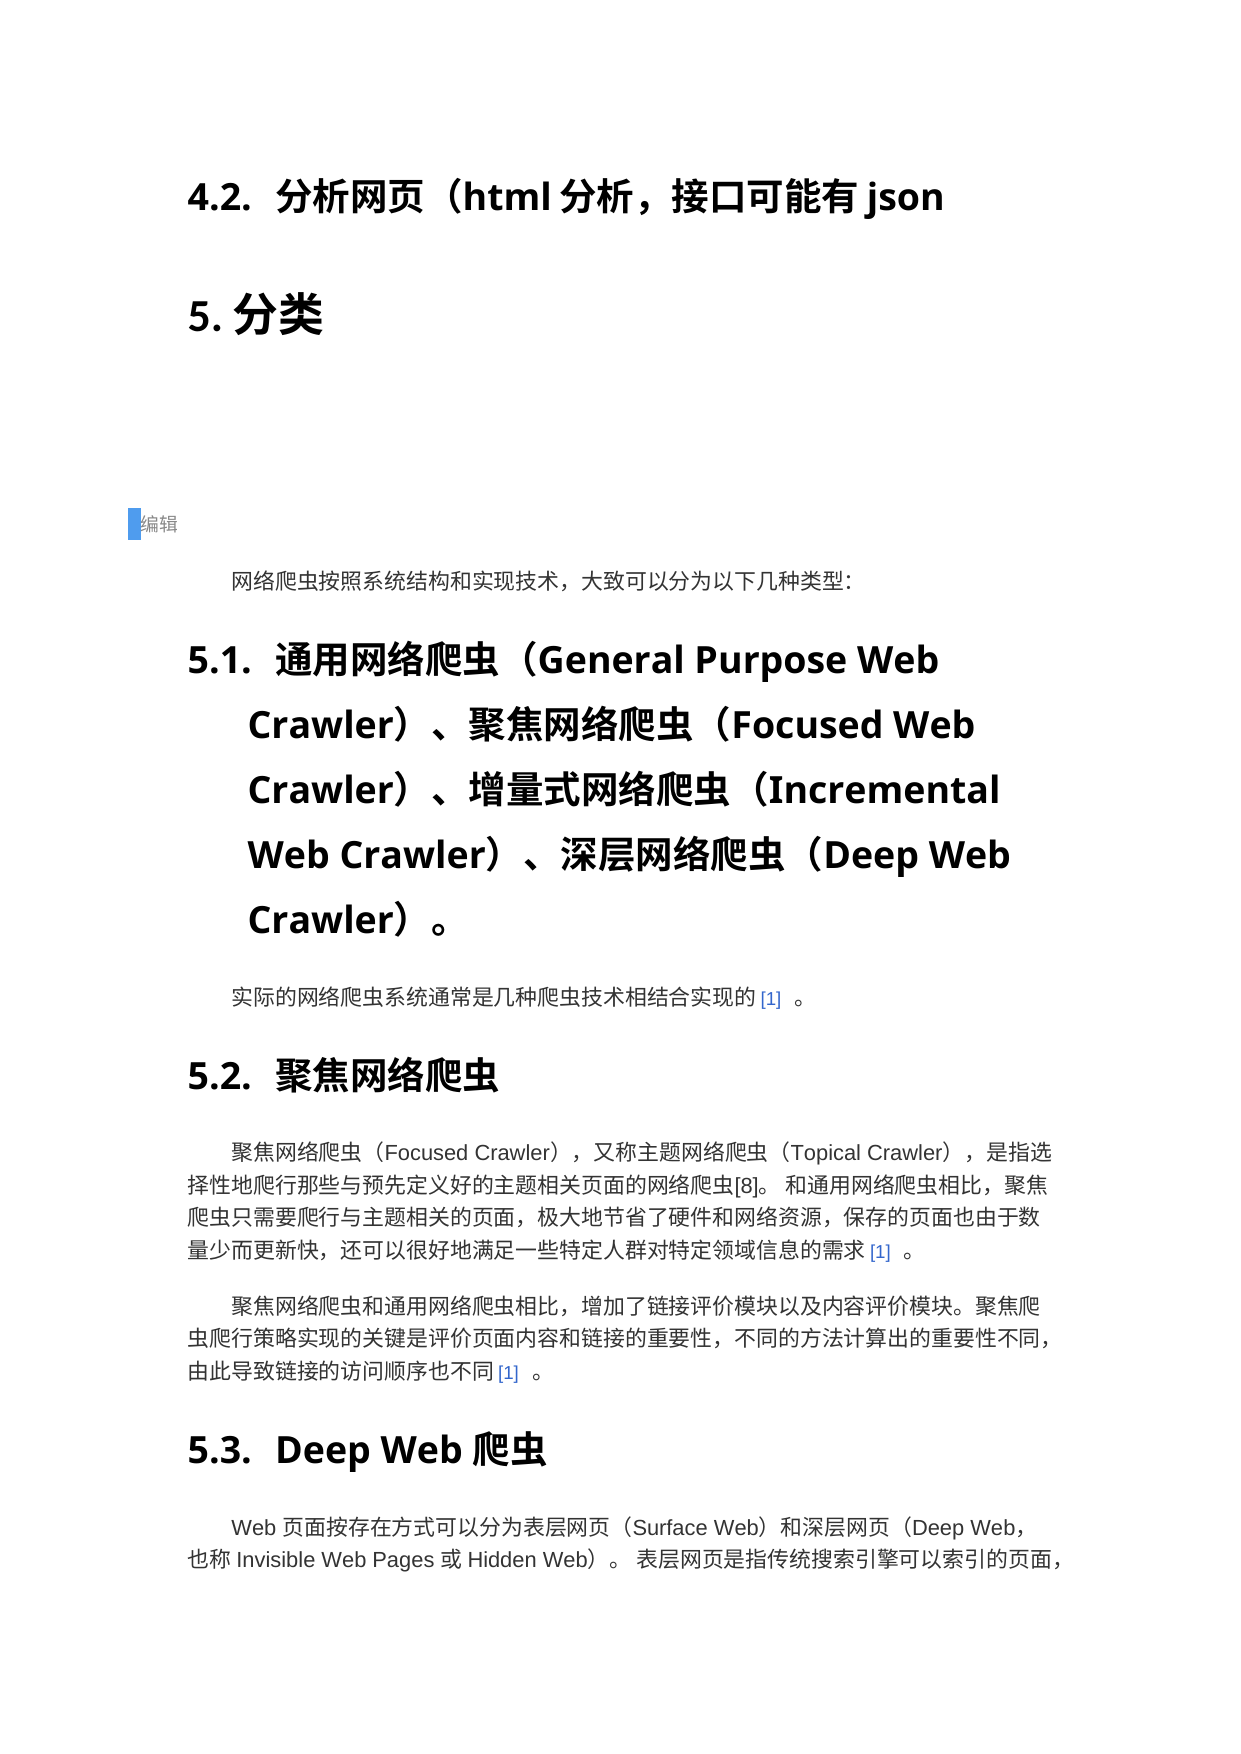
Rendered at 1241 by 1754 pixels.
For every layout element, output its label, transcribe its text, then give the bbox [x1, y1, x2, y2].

text 实际的网络爬虫系统通常是几种爬虫技术相结合实现的 [1] 。 [187, 979, 1053, 1012]
subtitle 分类 [187, 262, 1053, 360]
subtitle 分析网页（html分析，接口可能有json [187, 162, 1053, 227]
subtitle 通用网络爬虫（General Purpose Web Crawler）、聚焦网络爬虫（Focused Web Crawler）、增量式网络爬虫（Incremental Web Crawler）、深层网络爬虫（Deep Web Crawler）。 [187, 625, 1053, 950]
text 网络爬虫按照系统结构和实现技术，大致可以分为以下几种类型： [187, 563, 1053, 596]
subtitle Deep Web 爬虫 [187, 1415, 1053, 1480]
text 聚焦网络爬虫和通用网络爬虫相比，增加了链接评价模块以及内容评价模块。聚焦爬虫爬行策略实现的关键是评价页面内容和链接的重要性，不同的方法计算出的重要性不同，由此导致链接的访问顺序也不同 [1] 。 [187, 1288, 1053, 1386]
text 聚焦网络爬虫（Focused Crawler），又称主题网络爬虫（Topical Crawler），是指选择性地爬行那些与预先定义好的主题相关页面的网络爬虫[8]。 和通用网络爬虫相比，聚焦爬虫只需要爬行与主题相关的页面，极大地节省了硬件和网络资源，保存的页面也由于数量少而更新快，还可以很好地满足一些特定人群对特定领域信息的需求 [1] 。 [187, 1135, 1053, 1265]
text 编辑 [128, 507, 1053, 540]
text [187, 1509, 1053, 1574]
subtitle 聚焦网络爬虫 [187, 1041, 1053, 1106]
